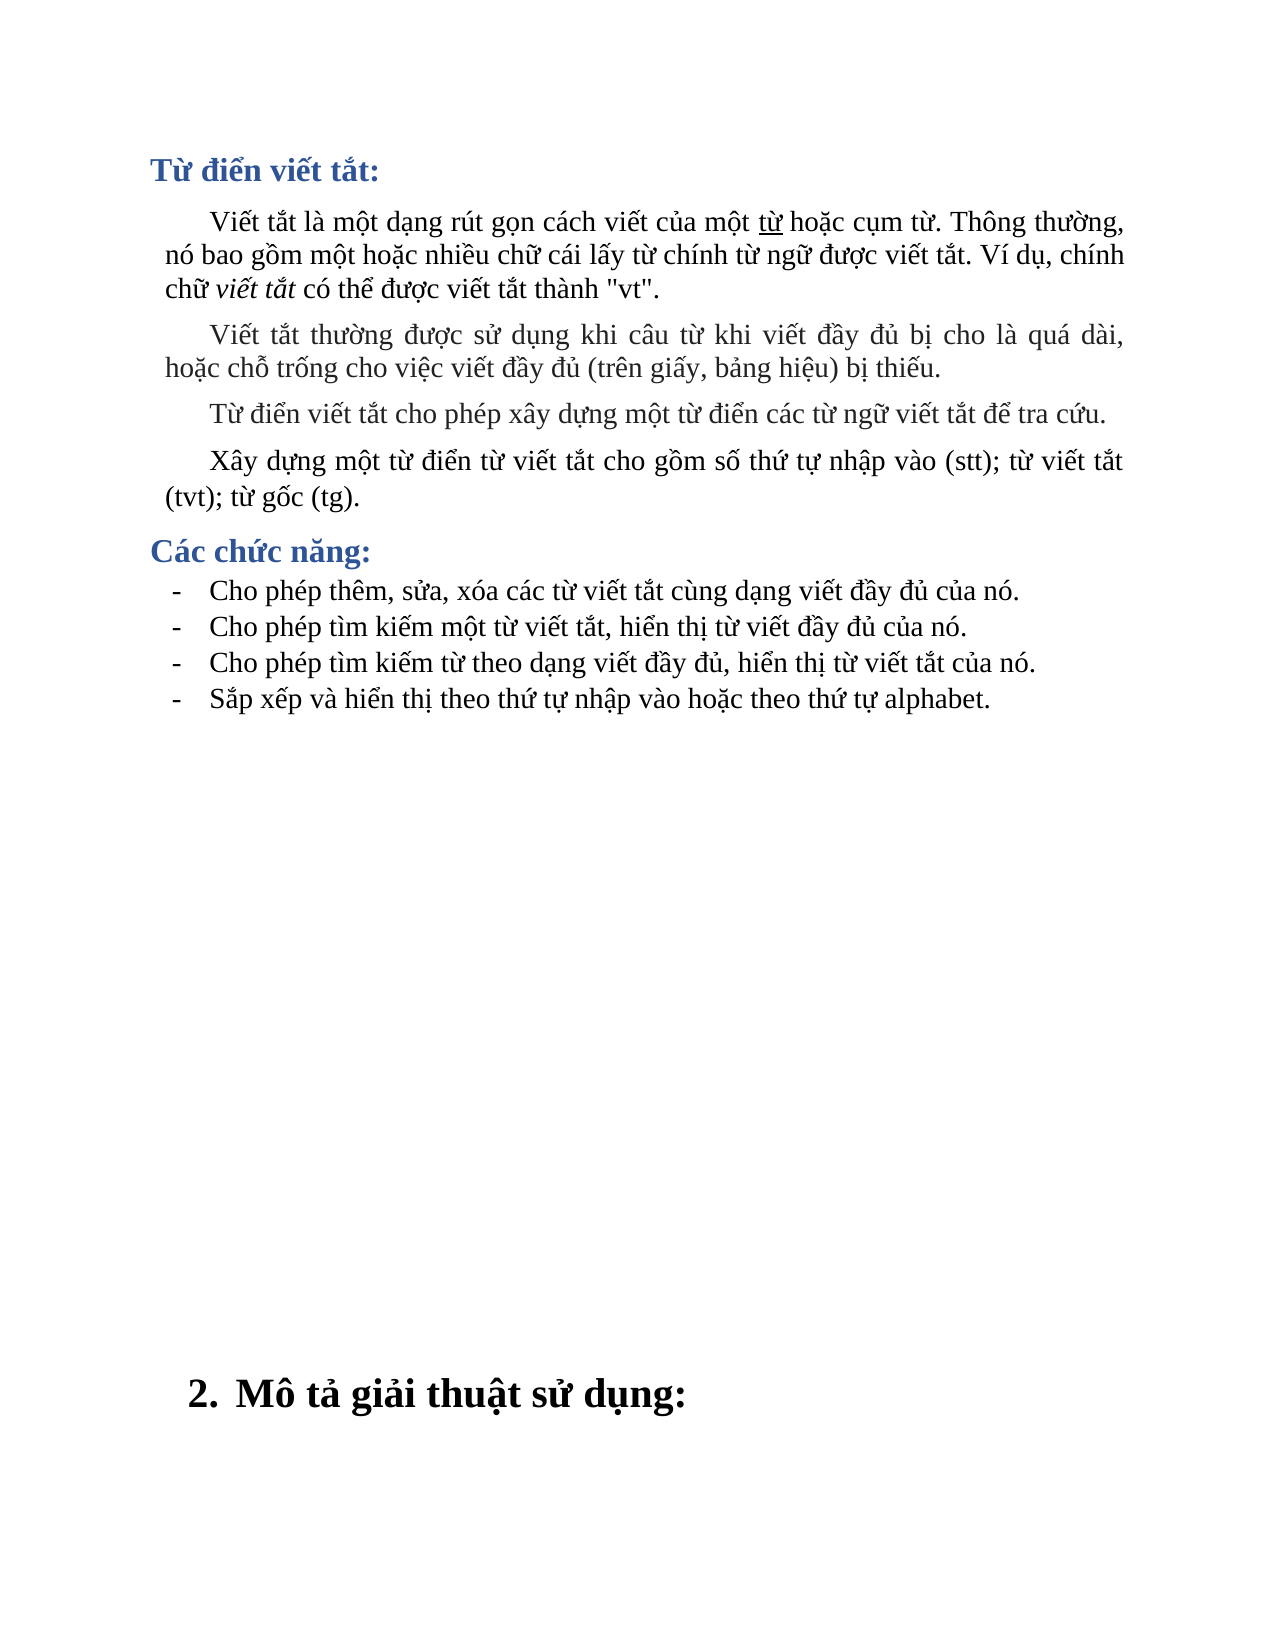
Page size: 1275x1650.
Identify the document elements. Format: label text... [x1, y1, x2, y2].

text Viết tắt thường được sử dụng khi câu từ khi viết đầy đủ bị cho là quá dài, hoặc chỗ trống cho việc viết đầy đủ (trên giấy, bảng hiệu) bị thiếu. [165, 317, 1125, 384]
text Viết tắt là một dạng rút gọn cách viết của một từ hoặc cụm từ. Thông thường, nó bao gồm một hoặc nhiều chữ cái lấy từ chính từ ngữ được viết tắt. Ví dụ, chính chữ viết tắt có thể được viết tắt thành "vt". [165, 204, 1125, 304]
list Sắp xếp và hiển thị theo thứ tự nhập vào hoặc theo thứ tự alphabet. [172, 681, 1125, 715]
list Cho phép tìm kiếm một từ viết tắt, hiển thị từ viết đầy đủ của nó. [172, 609, 1125, 643]
text Từ điển viết tắt cho phép xây dựng một từ điển các từ ngữ viết tắt để tra cứu. [165, 397, 1125, 430]
subtitle Từ điển viết tắt: [150, 150, 1125, 188]
list Cho phép tìm kiếm từ theo dạng viết đầy đủ, hiển thị từ viết tắt của nó. [172, 645, 1125, 679]
list Cho phép thêm, sửa, xóa các từ viết tắt cùng dạng viết đầy đủ của nó. [172, 573, 1125, 606]
list Mô tả giải thuật sử dụng: [187, 1368, 1125, 1416]
list Xây dựng một từ điển từ viết tắt cho gồm số thứ tự nhập vào (stt); từ viết tắt (tvt); từ gốc (tg). [165, 443, 1125, 512]
subtitle Các chức năng: [150, 532, 1125, 570]
